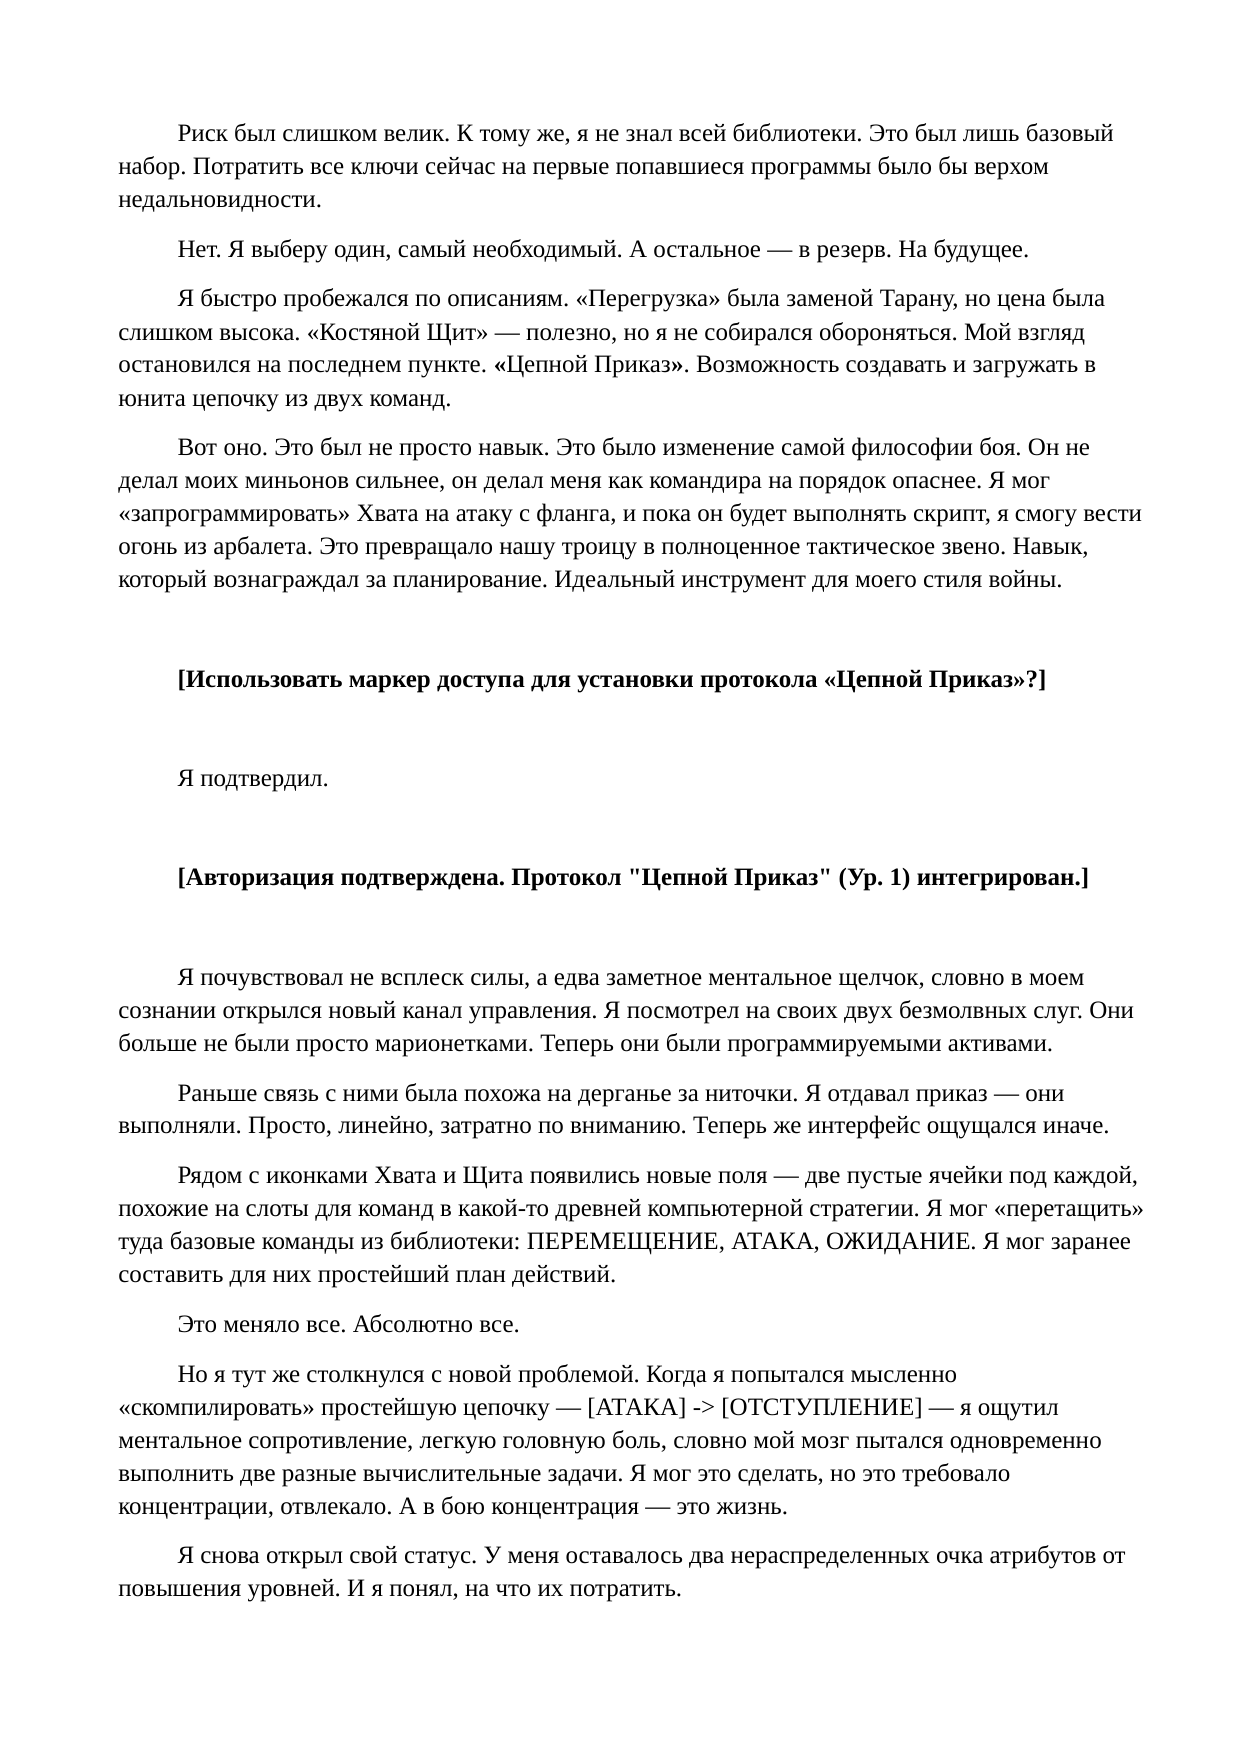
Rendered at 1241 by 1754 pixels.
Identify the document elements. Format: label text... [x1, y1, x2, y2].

text Это меняло все. Абсолютно все. [118, 1309, 1152, 1338]
text Я подтвердил. [118, 763, 1152, 792]
text Риск был слишком велик. К тому же, я не знал всей библиотеки. Это был лишь базовый набор. Потратить все ключи сейчас на первые попавшиеся программы было бы верхом недальновидности. [118, 118, 1152, 213]
text Я почувствовал не всплеск силы, а едва заметное ментальное щелчок, словно в моем сознании открылся новый канал управления. Я посмотрел на своих двух безмолвных слуг. Они больше не были просто марионетками. Теперь они были программируемыми активами. [118, 962, 1152, 1057]
text Я снова открыл свой статус. У меня оставалось два нераспределенных очка атрибутов от повышения уровней. И я понял, на что их потратить. [118, 1541, 1152, 1602]
text Но я тут же столкнулся с новой проблемой. Когда я попытался мысленно «скомпилировать» простейшую цепочку — [АТАКА] -> [ОТСТУПЛЕНИЕ] — я ощутил ментальное сопротивление, легкую головную боль, словно мой мозг пытался одновременно выполнить две разные вычислительные задачи. Я мог это сделать, но это требовало концентрации, отвлекало. А в бою концентрация — это жизнь. [118, 1359, 1152, 1519]
text Рядом с иконками Хвата и Щита появились новые поля — две пустые ячейки под каждой, похожие на слоты для команд в какой-то древней компьютерной стратегии. Я мог «перетащить» туда базовые команды из библиотеки: ПЕРЕМЕЩЕНИЕ, АТАКА, ОЖИДАНИЕ. Я мог заранее составить для них простейший план действий. [118, 1160, 1152, 1288]
text Нет. Я выберу один, самый необходимый. А остальное — в резерв. На будущее. [118, 234, 1152, 263]
text [Использовать маркер доступа для установки протокола «Цепной Приказ»?] [118, 664, 1152, 692]
text Я быстро пробежался по описаниям. «Перегрузка» была заменой Тарану, но цена была слишком высока. «Костяной Щит» — полезно, но я не собирался обороняться. Мой взгляд остановился на последнем пункте. «Цепной Приказ». Возможность создавать и загружать в юнита цепочку из двух команд. [118, 283, 1152, 411]
text Раньше связь с ними была похожа на дерганье за ниточки. Я отдавал приказ — они выполняли. Просто, линейно, затратно по вниманию. Теперь же интерфейс ощущался иначе. [118, 1078, 1152, 1139]
text [Авторизация подтверждена. Протокол "Цепной Приказ" (Ур. 1) интегрирован.] [118, 862, 1152, 891]
text Вот оно. Это был не просто навык. Это было изменение самой философии боя. Он не делал моих миньонов сильнее, он делал меня как командира на порядок опаснее. Я мог «запрограммировать» Хвата на атаку с фланга, и пока он будет выполнять скрипт, я смогу вести огонь из арбалета. Это превращало нашу троицу в полноценное тактическое звено. Навык, который вознаграждал за планирование. Идеальный инструмент для моего стиля войны. [118, 432, 1152, 593]
